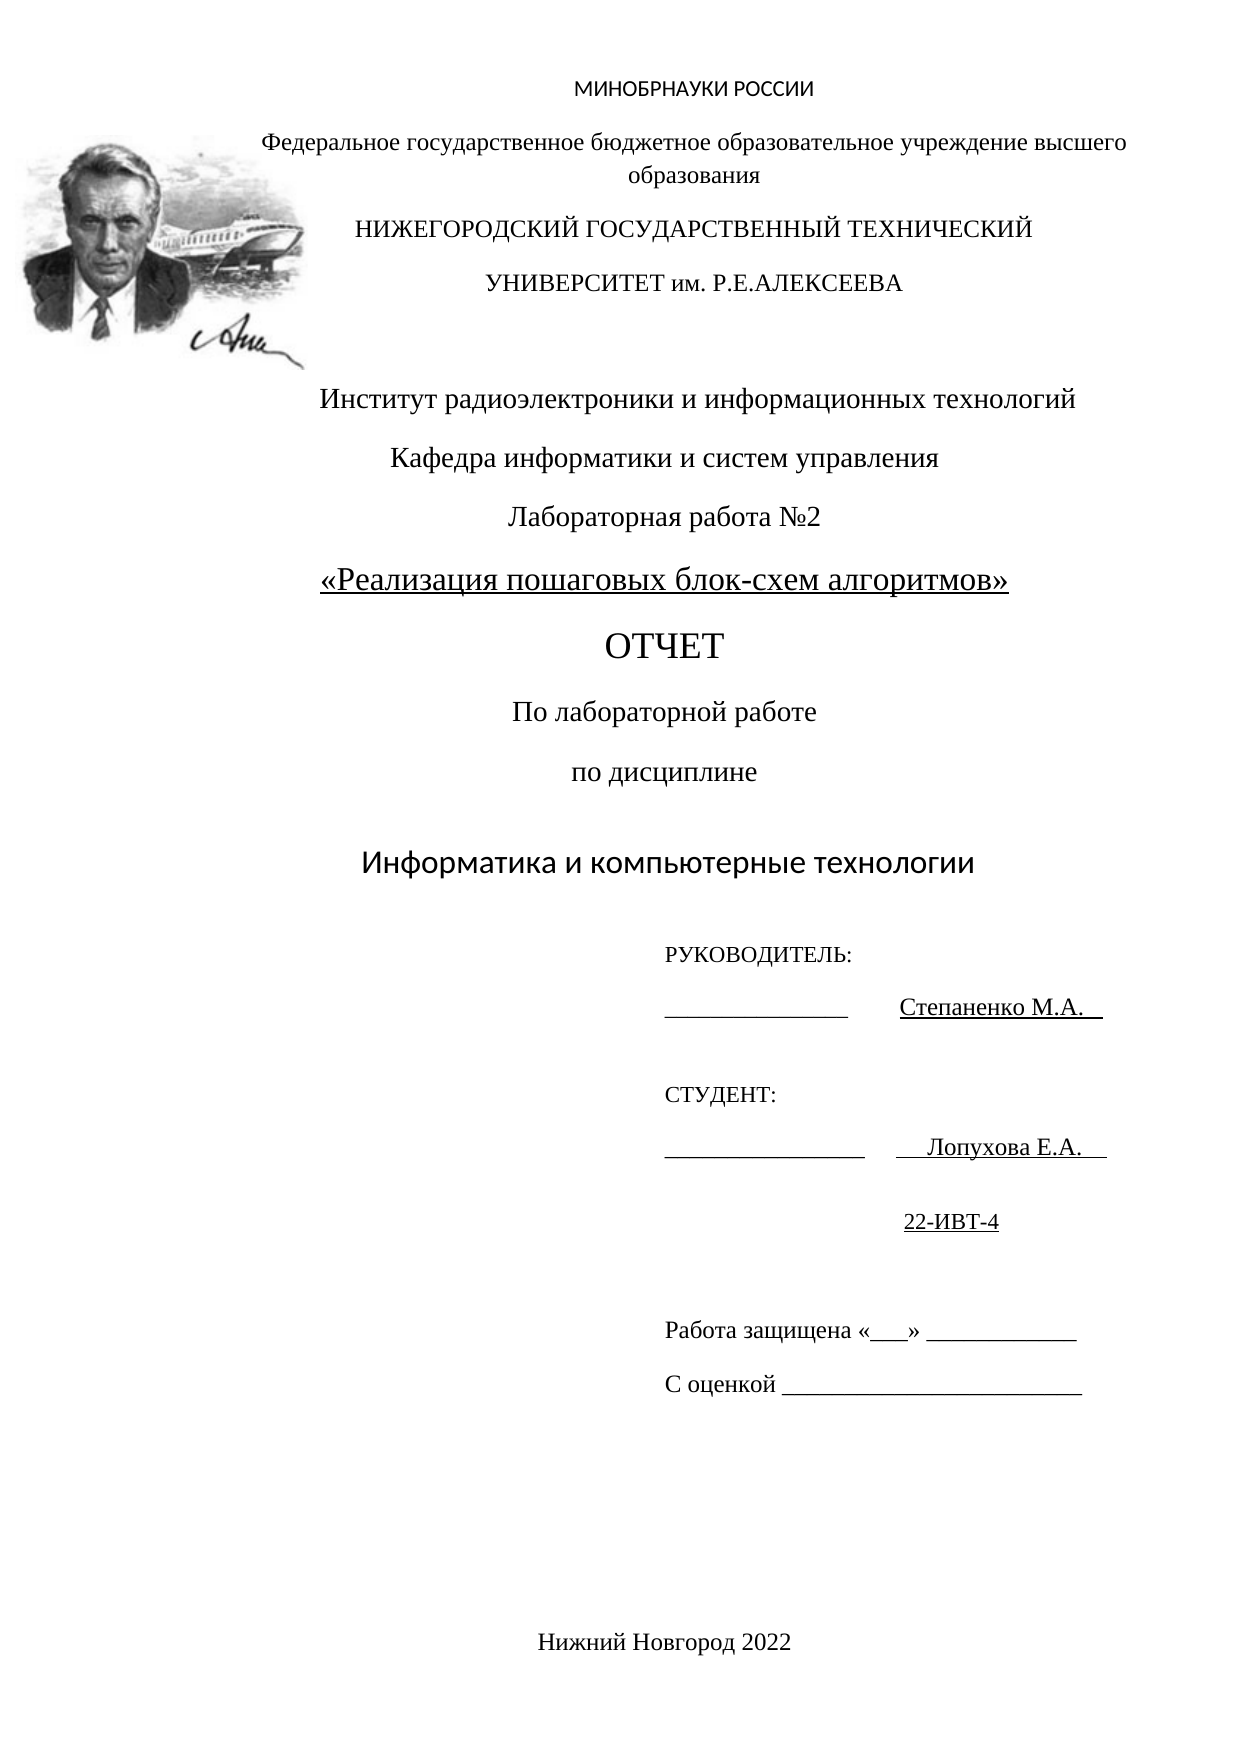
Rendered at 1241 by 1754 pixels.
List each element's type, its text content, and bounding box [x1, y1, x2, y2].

text УНИВЕРСИТЕТ им. Р.Е.АЛЕКСЕЕВА [236, 268, 1152, 296]
text СТУДЕНТ: [664, 1081, 1152, 1107]
text МИНОБРНАУКИ РОССИИ [236, 74, 1152, 102]
text РУКОВОДИТЕЛЬ: [664, 941, 1152, 967]
text Нижний Новгород 2022 [177, 1627, 1152, 1656]
text Кафедра информатики и систем управления [177, 440, 1152, 474]
text «Реализация пошаговых блок-схем алгоритмов» [177, 559, 1152, 597]
text 22-ИВТ-4 [664, 1208, 1152, 1234]
text С оценкой ________________________ [664, 1369, 1152, 1398]
text Федеральное государственное бюджетное образовательное учреждение высшего образования [236, 127, 1152, 189]
text по дисциплине [177, 754, 1152, 787]
text По лабораторной работе [177, 694, 1152, 728]
text ________________ Степаненко М.А. [664, 992, 1152, 1021]
text НИЖЕГОРОДСКИЙ ГОСУДАРСТВЕННЫЙ ТЕХНИЧЕСКИЙ [236, 214, 1152, 242]
text Работа защищена «___» ____________ [664, 1315, 1152, 1344]
text ________________ Лопухова Е.А. [664, 1132, 1152, 1161]
text Лабораторная работа №2 [177, 499, 1152, 533]
text Институт радиоэлектроники и информационных технологий [236, 381, 1152, 414]
text Информатика и компьютерные технологии [177, 841, 1152, 882]
text ОТЧЕТ [177, 624, 1152, 667]
